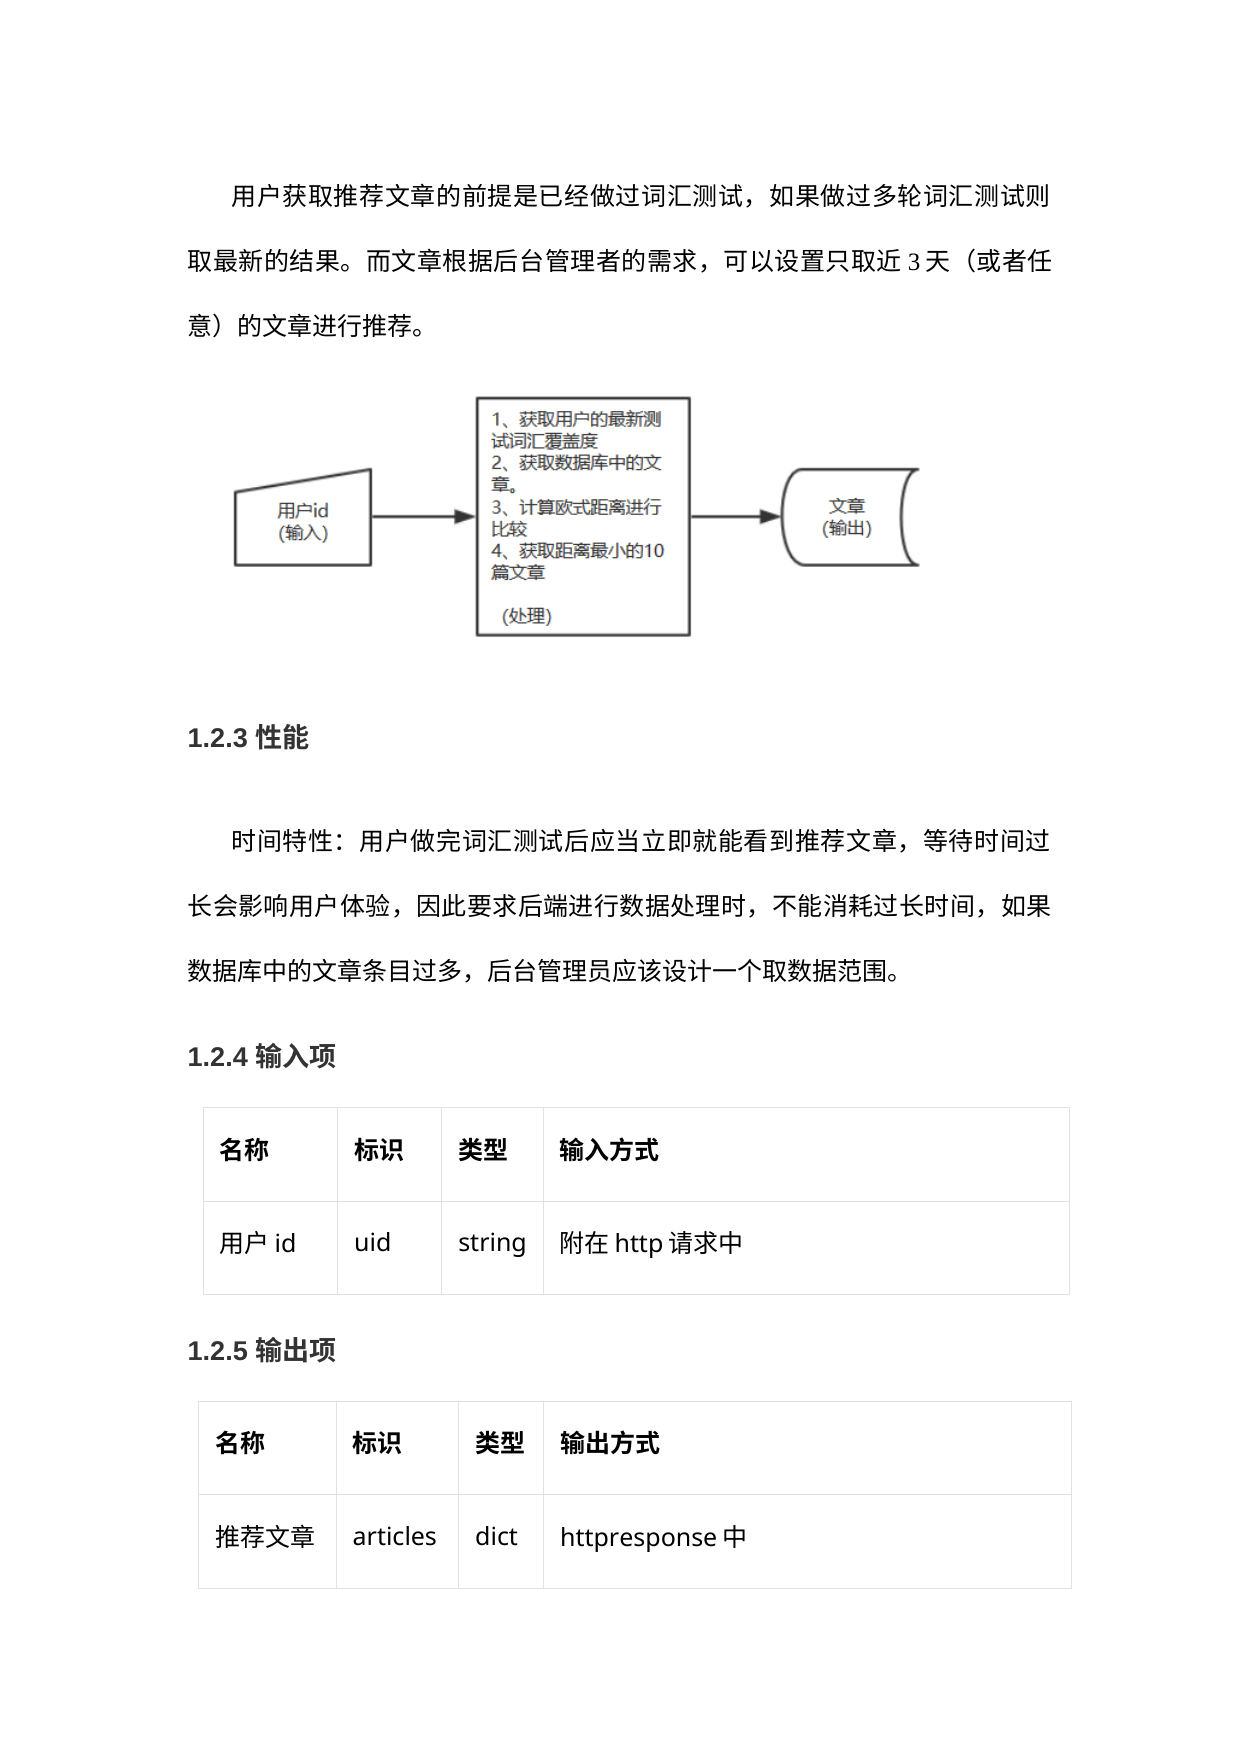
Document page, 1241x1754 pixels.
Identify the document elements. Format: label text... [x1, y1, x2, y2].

table_header 输出方式 [544, 1402, 1071, 1494]
text 用户获取推荐文章的前提是已经做过词汇测试，如果做过多轮词汇测试则取最新的结果。而文章根据后台管理者的需求，可以设置只取近3天（或者任意）的文章进行推荐。 [187, 162, 1053, 357]
table_cell uid [338, 1202, 441, 1294]
table_header 输入方式 [544, 1108, 1069, 1201]
subtitle 1.2.3 性能 [187, 703, 1053, 768]
table_cell httpresponse中 [544, 1495, 1071, 1588]
table_header 标识 [337, 1402, 458, 1494]
table_cell dict [459, 1495, 543, 1588]
table_cell string [442, 1202, 543, 1294]
table_cell 推荐文章 [199, 1495, 336, 1588]
table_header 名称 [204, 1108, 337, 1201]
table_cell articles [337, 1495, 458, 1588]
subtitle 1.2.5 输出项 [187, 1316, 1053, 1381]
table_header 标识 [338, 1108, 441, 1201]
text 时间特性：用户做完词汇测试后应当立即就能看到推荐文章，等待时间过长会影响用户体验，因此要求后端进行数据处理时，不能消耗过长时间，如果数据库中的文章条目过多，后台管理员应该设计一个取数据范围。 [187, 807, 1053, 1002]
table_cell 用户id [204, 1202, 337, 1294]
table_header 类型 [442, 1108, 543, 1201]
table_header 名称 [199, 1402, 336, 1494]
picture [187, 375, 951, 667]
table_cell 附在http请求中 [544, 1202, 1069, 1294]
table_header 类型 [459, 1402, 543, 1494]
subtitle 1.2.4 输入项 [187, 1023, 1053, 1088]
